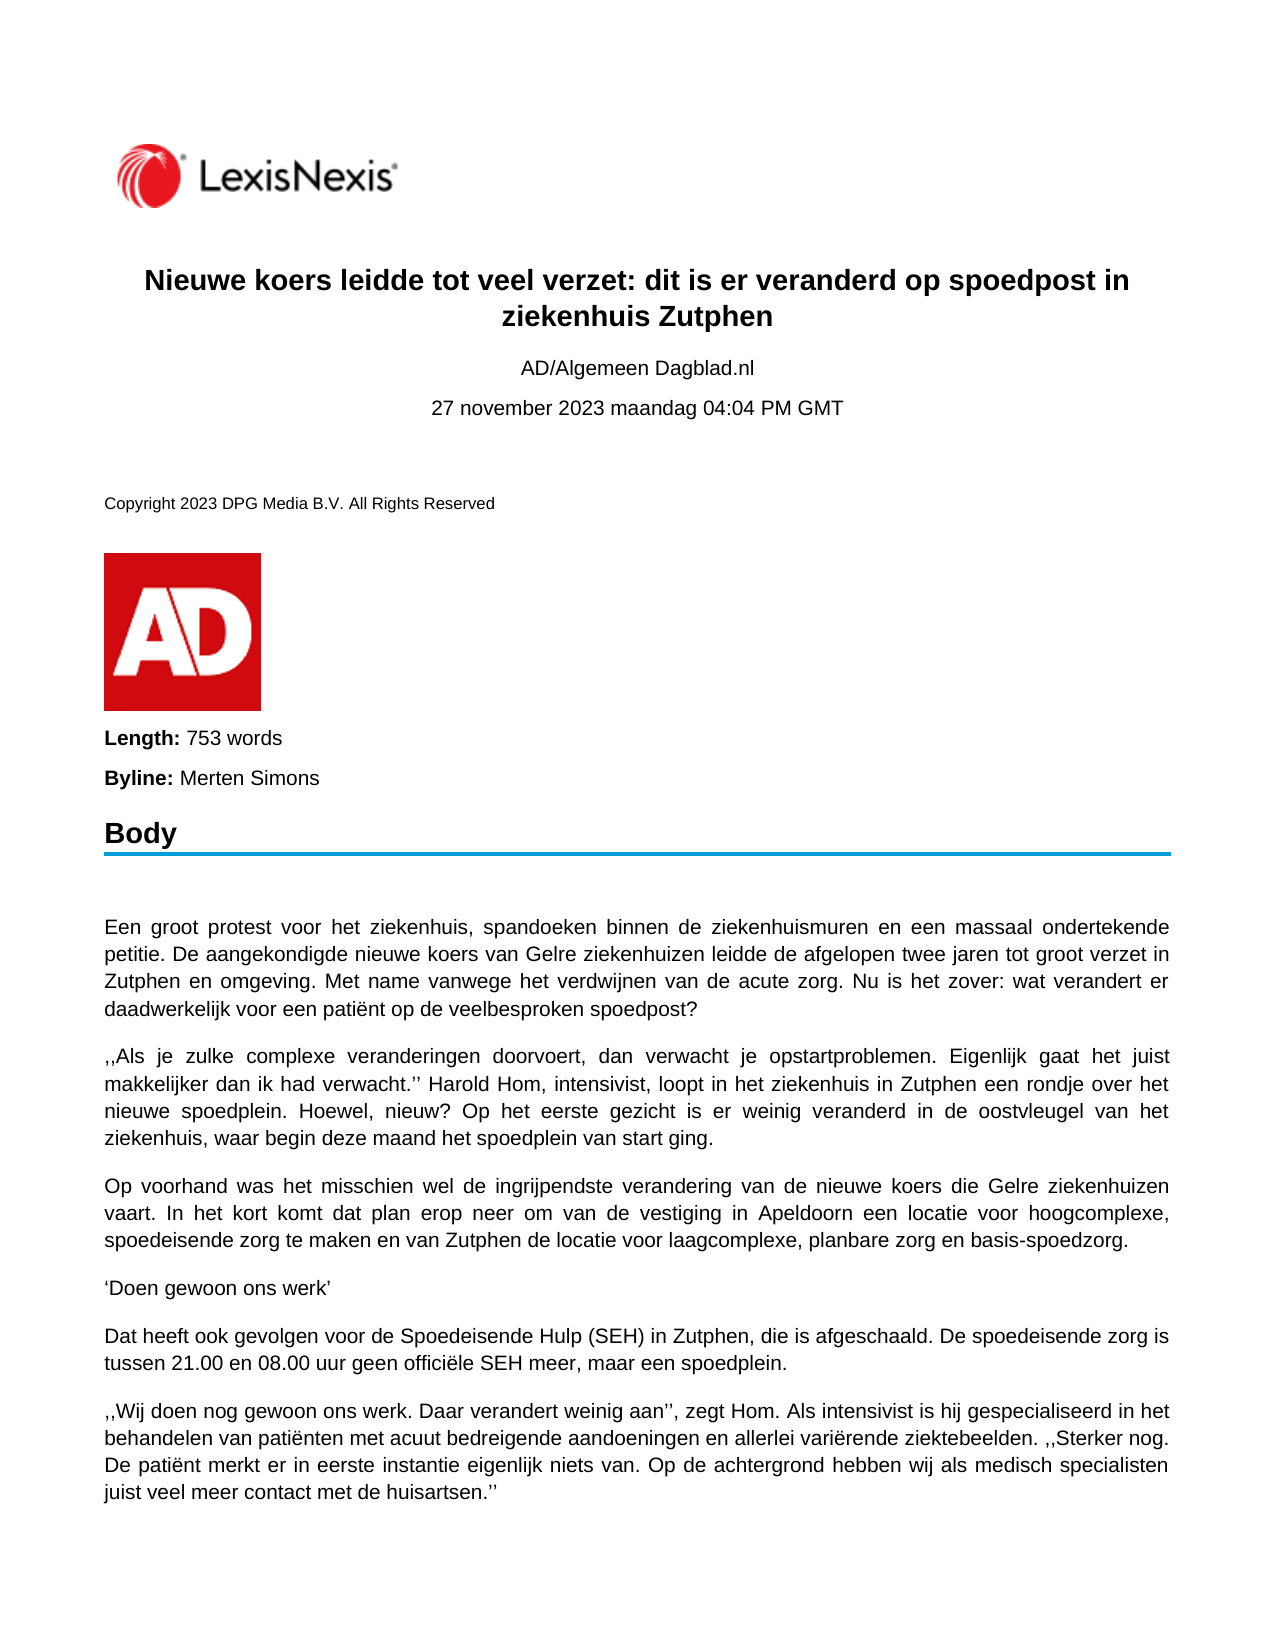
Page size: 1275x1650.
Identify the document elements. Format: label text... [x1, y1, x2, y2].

text Dat heeft ook gevolgen voor de Spoedeisende Hulp (SEH) in Zutphen, die is afgeschaald. De spoedeisende zorg is tussen 21.00 en 08.00 uur geen officiële SEH meer, maar een spoedplein. [104, 1320, 1171, 1374]
text ‘Doen gewoon ons werk’ [104, 1272, 1171, 1299]
text Op voorhand was het misschien wel de ingrijpendste verandering van de nieuwe koers die Gelre ziekenhuizen vaart. In het kort komt dat plan erop neer om van de vestiging in Apeldoorn een locatie voor hoogcomplexe, spoedeisende zorg te maken en van Zutphen de locatie voor laagcomplexe, planbare zorg en basis-spoedzorg. [104, 1170, 1171, 1252]
subtitle Nieuwe koers leidde tot veel verzet: dit is er veranderd op spoedpost in ziekenhuis Zutphen [104, 261, 1171, 332]
picture [104, 553, 261, 711]
text Copyright 2023 DPG Media B.V. All Rights Reserved [104, 461, 1171, 513]
text 27 november 2023 maandag 04:04 PM GMT [104, 393, 1171, 420]
text Een groot protest voor het ziekenhuis, spandoeken binnen de ziekenhuismuren en een massaal ondertekende petitie. De aangekondigde nieuwe koers van Gelre ziekenhuizen leidde de afgelopen twee jaren tot groot verzet in Zutphen en omgeving. Met name vanwege het verdwijnen van de acute zorg. Nu is het zover: wat verandert er daadwerkelijk voor een patiënt op de veelbesproken spoedpost? [104, 912, 1171, 1020]
text ,,Als je zulke complexe veranderingen doorvoert, dan verwacht je opstartproblemen. Eigenlijk gaat het juist makkelijker dan ik had verwacht.’’ Harold Hom, intensivist, loopt in het ziekenhuis in Zutphen een rondje over het nieuwe spoedplein. Hoewel, nieuw? Op het eerste gezicht is er weinig veranderd in de oostvleugel van het ziekenhuis, waar begin deze maand het spoedplein van start ging. [104, 1041, 1171, 1149]
text Body [104, 814, 1171, 850]
text Length: 753 words [104, 723, 1171, 750]
text Byline: Merten Simons [104, 762, 1171, 789]
text ,,Wij doen nog gewoon ons werk. Daar verandert weinig aan’’, zegt Hom. Als intensivist is hij gespecialiseerd in het behandelen van patiënten met acuut bedreigende aandoeningen en allerlei variërende ziektebeelden. ,,Sterker nog. De patiënt merkt er in eerste instantie eigenlijk niets van. Op de achtergrond hebben wij als medisch specialisten juist veel meer contact met de huisartsen.’’ [104, 1395, 1171, 1504]
picture [104, 144, 412, 208]
text AD/Algemeen Dagblad.nl [104, 353, 1171, 380]
